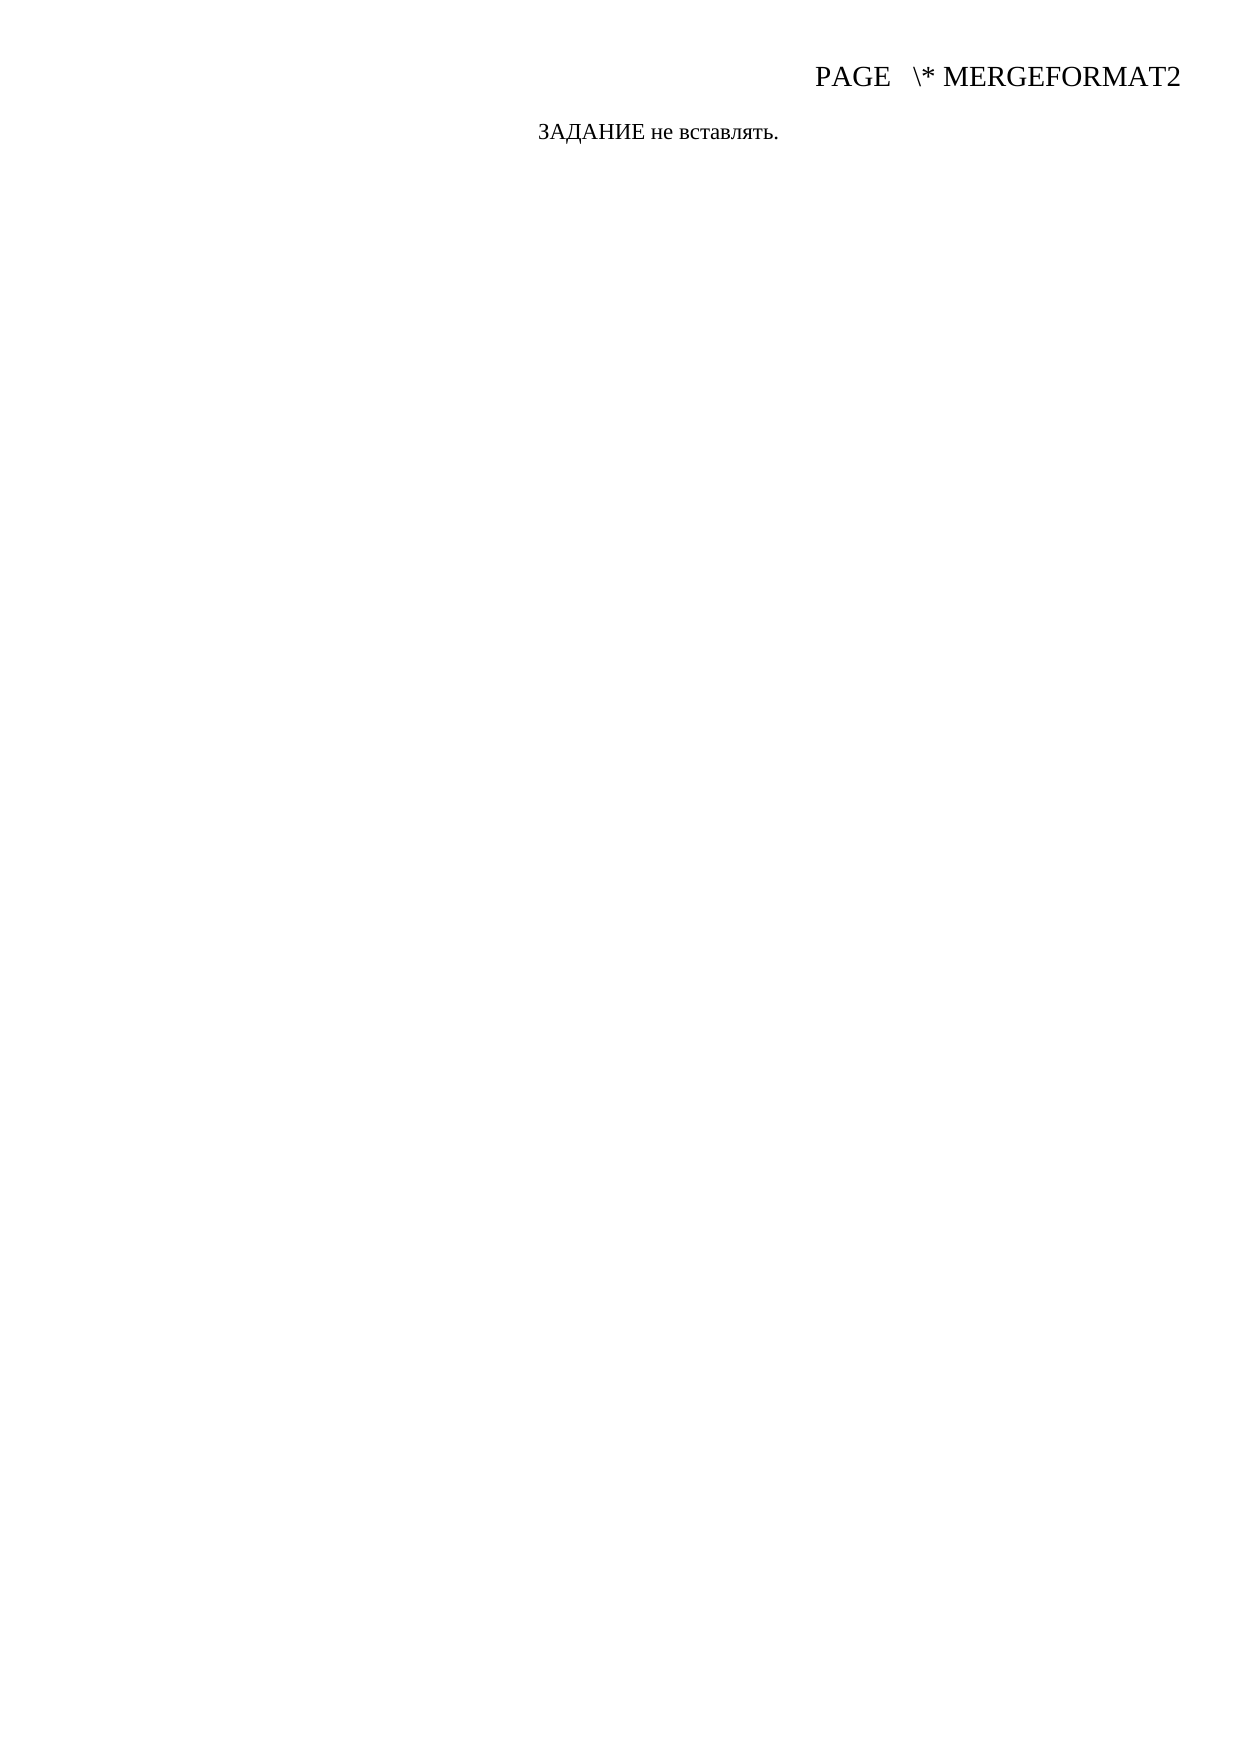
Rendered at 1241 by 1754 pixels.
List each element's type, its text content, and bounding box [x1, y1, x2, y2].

text ЗАДАНИЕ не вставлять. [136, 118, 1181, 144]
